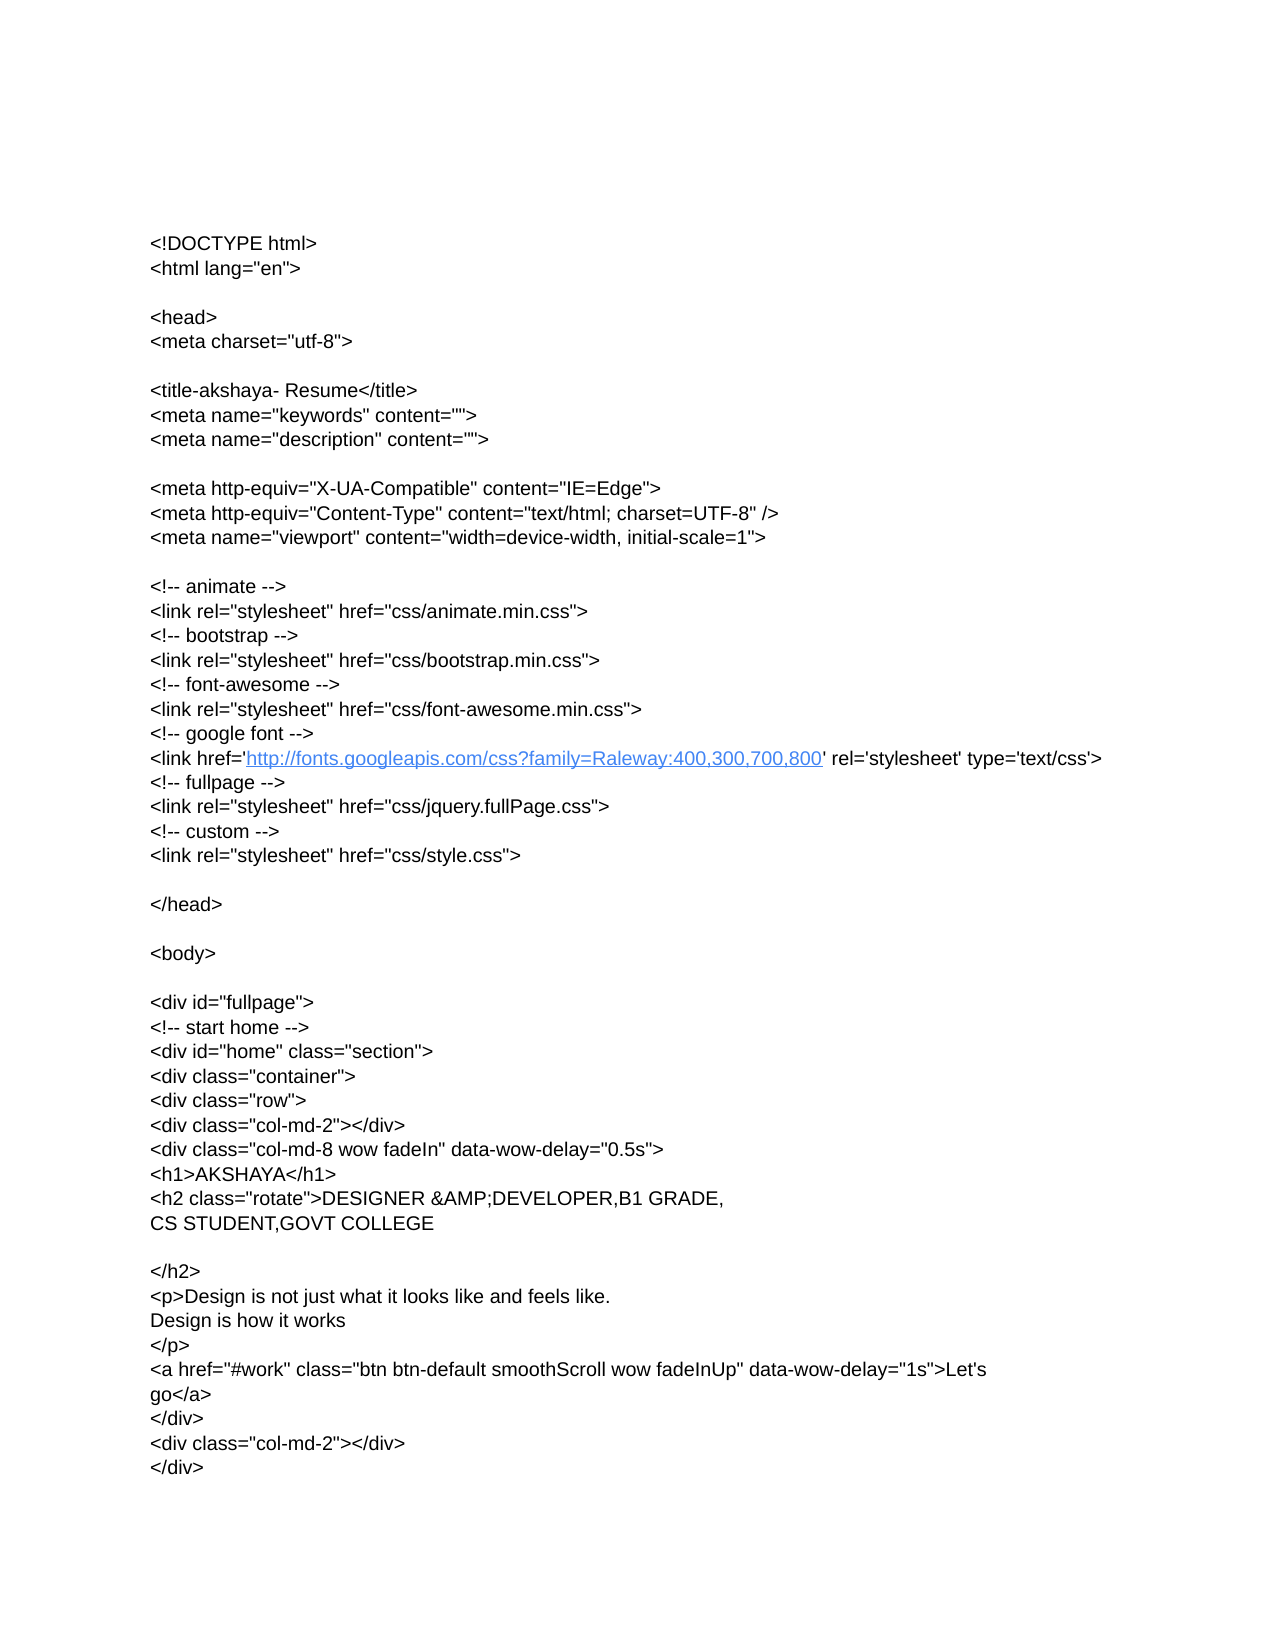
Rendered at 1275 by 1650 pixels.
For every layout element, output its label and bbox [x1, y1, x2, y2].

text [150, 232, 1125, 1479]
